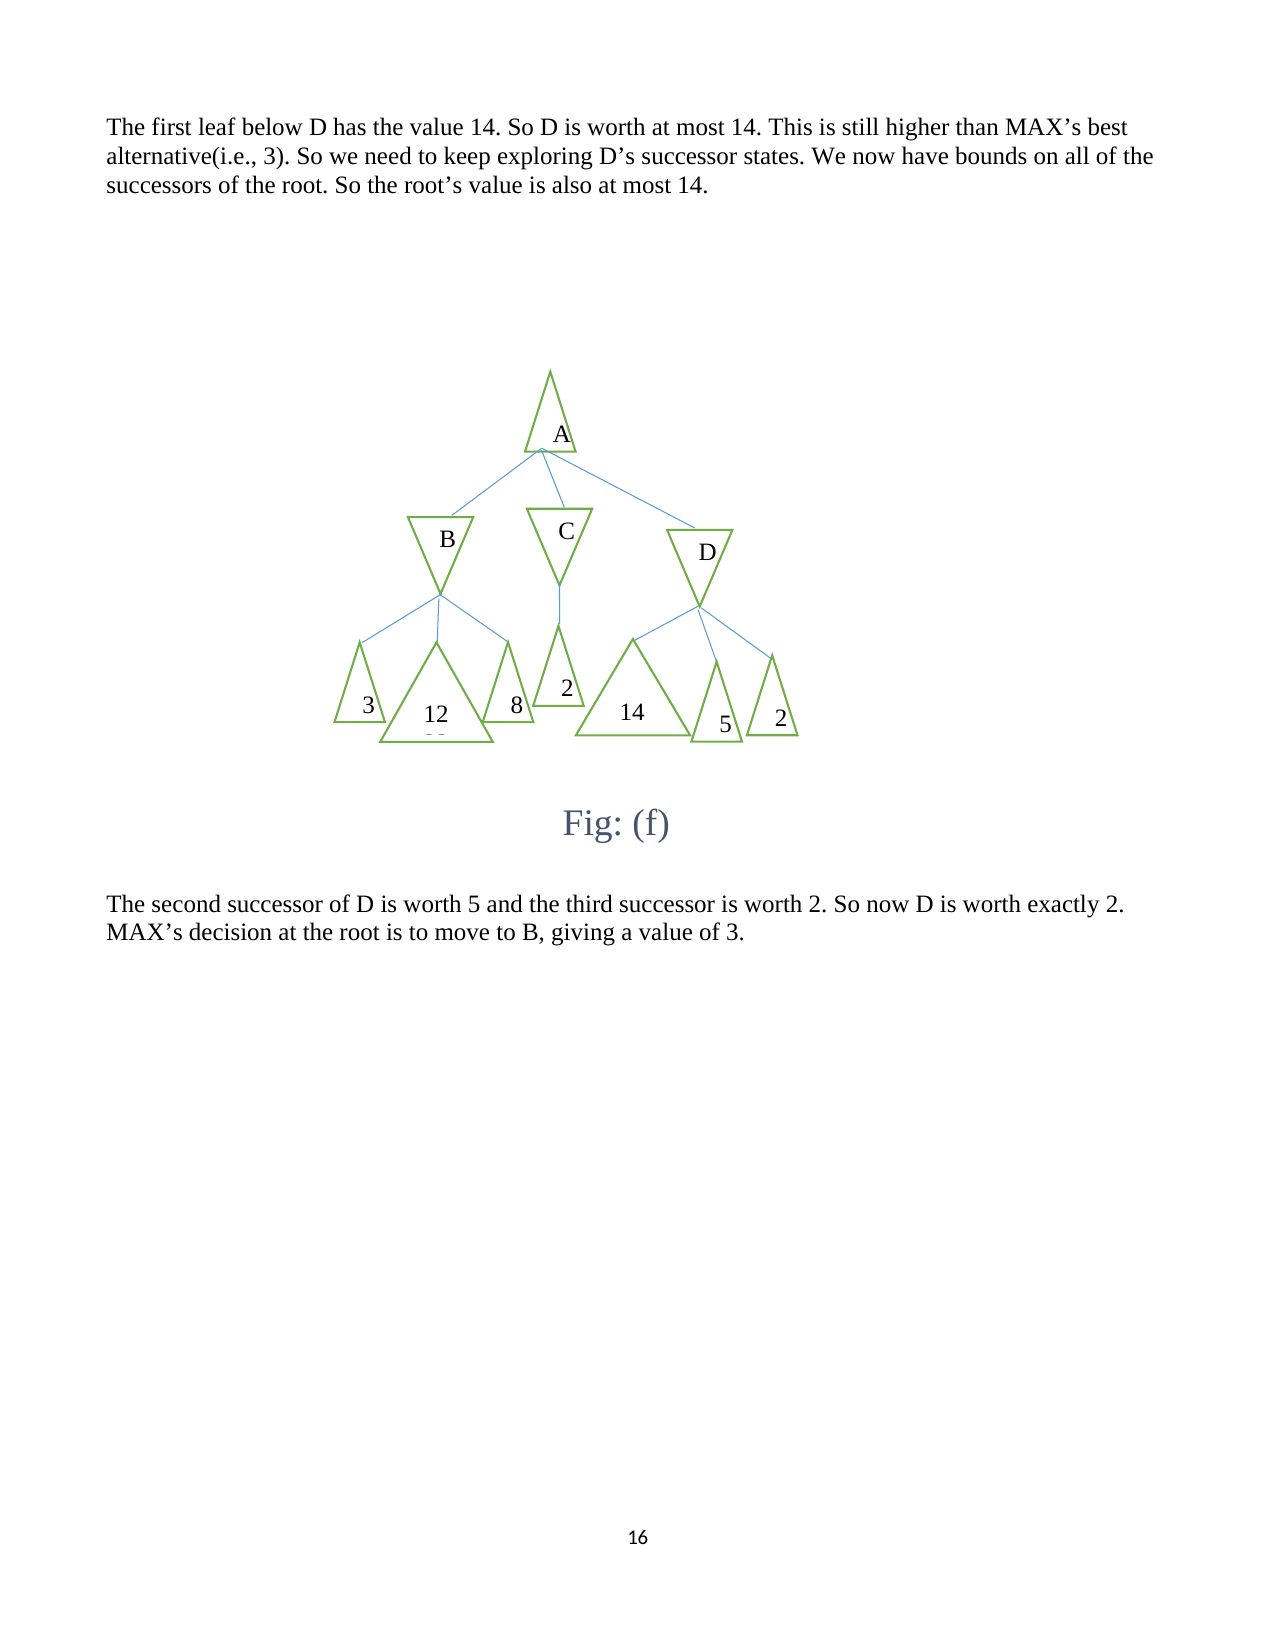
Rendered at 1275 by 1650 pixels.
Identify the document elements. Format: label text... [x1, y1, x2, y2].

text The second successor of D is worth 5 and the third successor is worth 2. So now D is worth exactly 2. MAX’s decision at the root is to move to B, giving a value of 3. [106, 889, 1169, 946]
text The first leaf below D has the value 14. So D is worth at most 14. This is still higher than MAX’s best alternative(i.e., 3). So we need to keep exploring D’s successor states. We now have bounds on all of the successors of the root. So the root’s value is also at most 14. [106, 112, 1169, 199]
